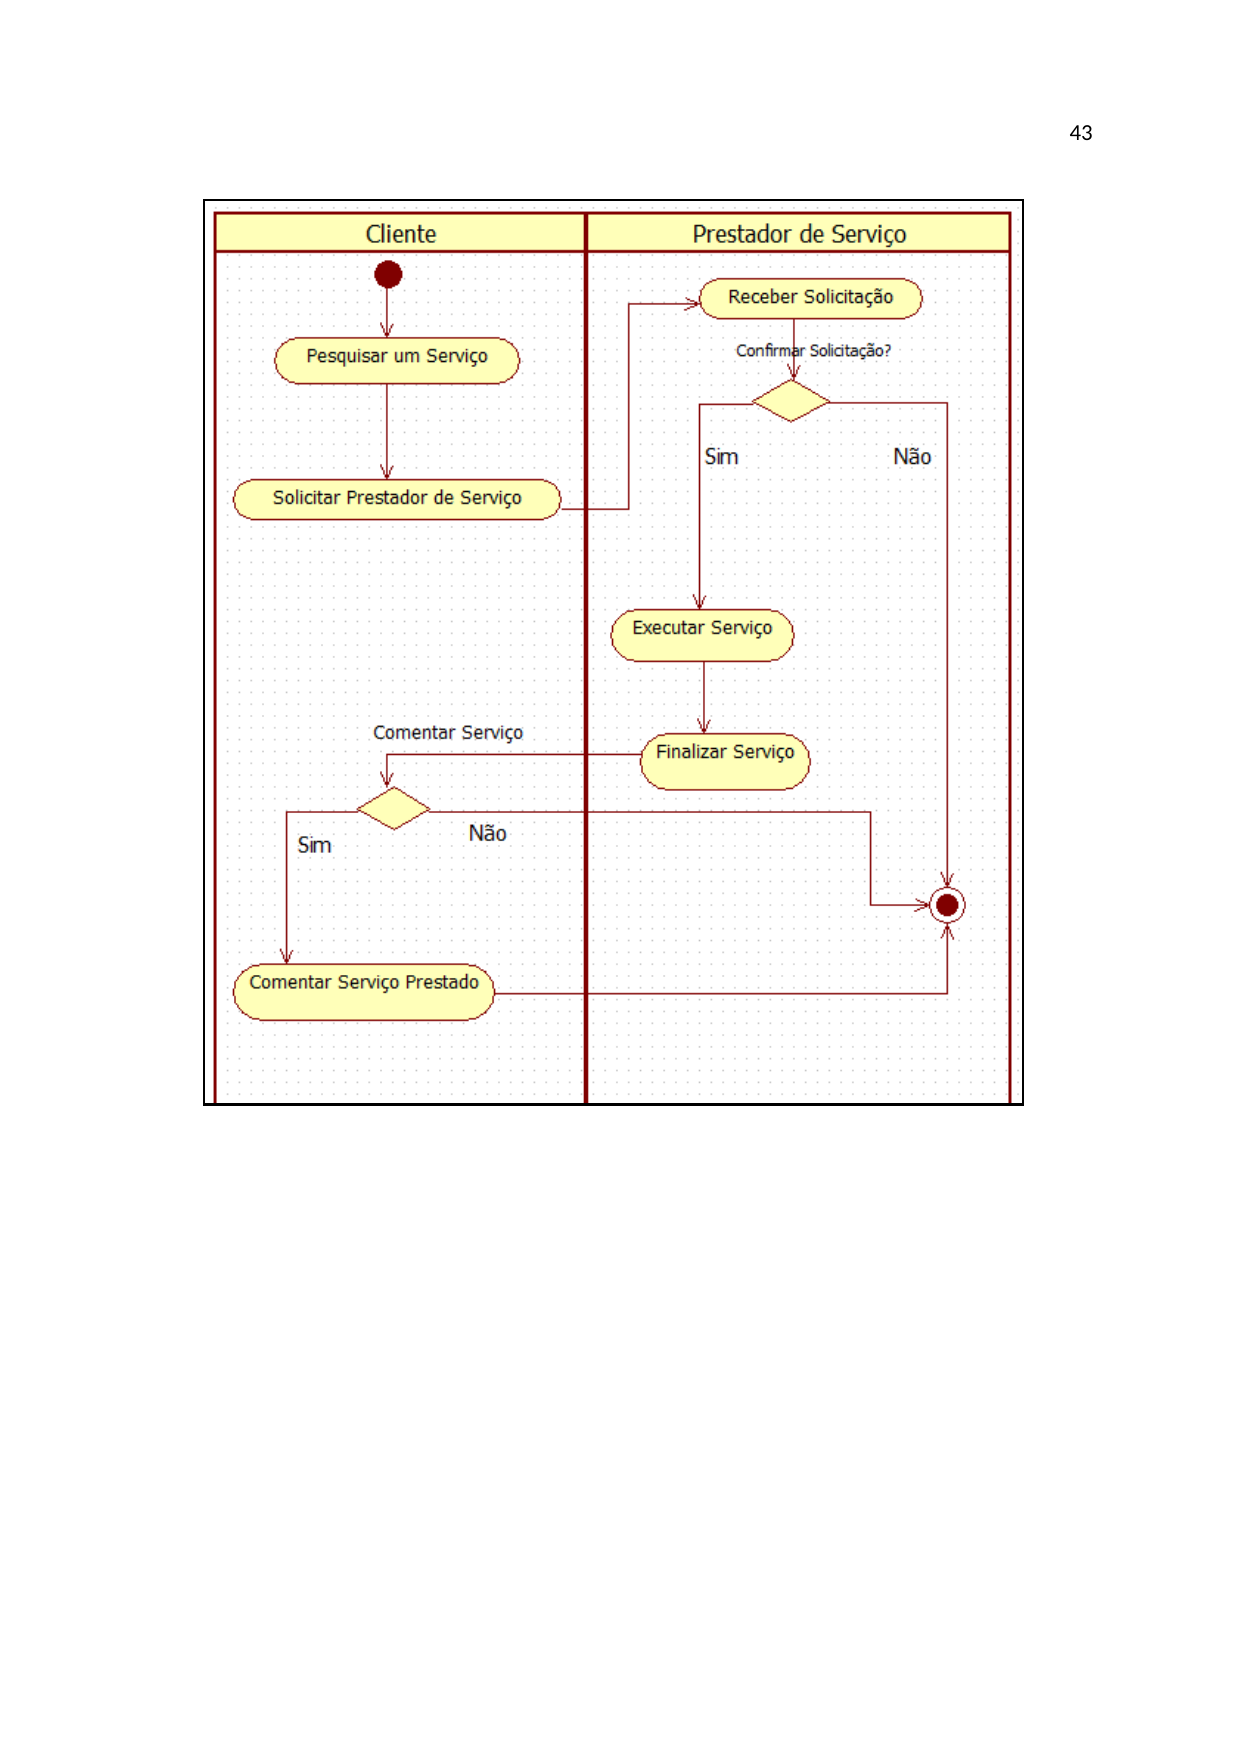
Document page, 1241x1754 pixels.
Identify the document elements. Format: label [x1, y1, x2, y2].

picture [205, 201, 1022, 1103]
